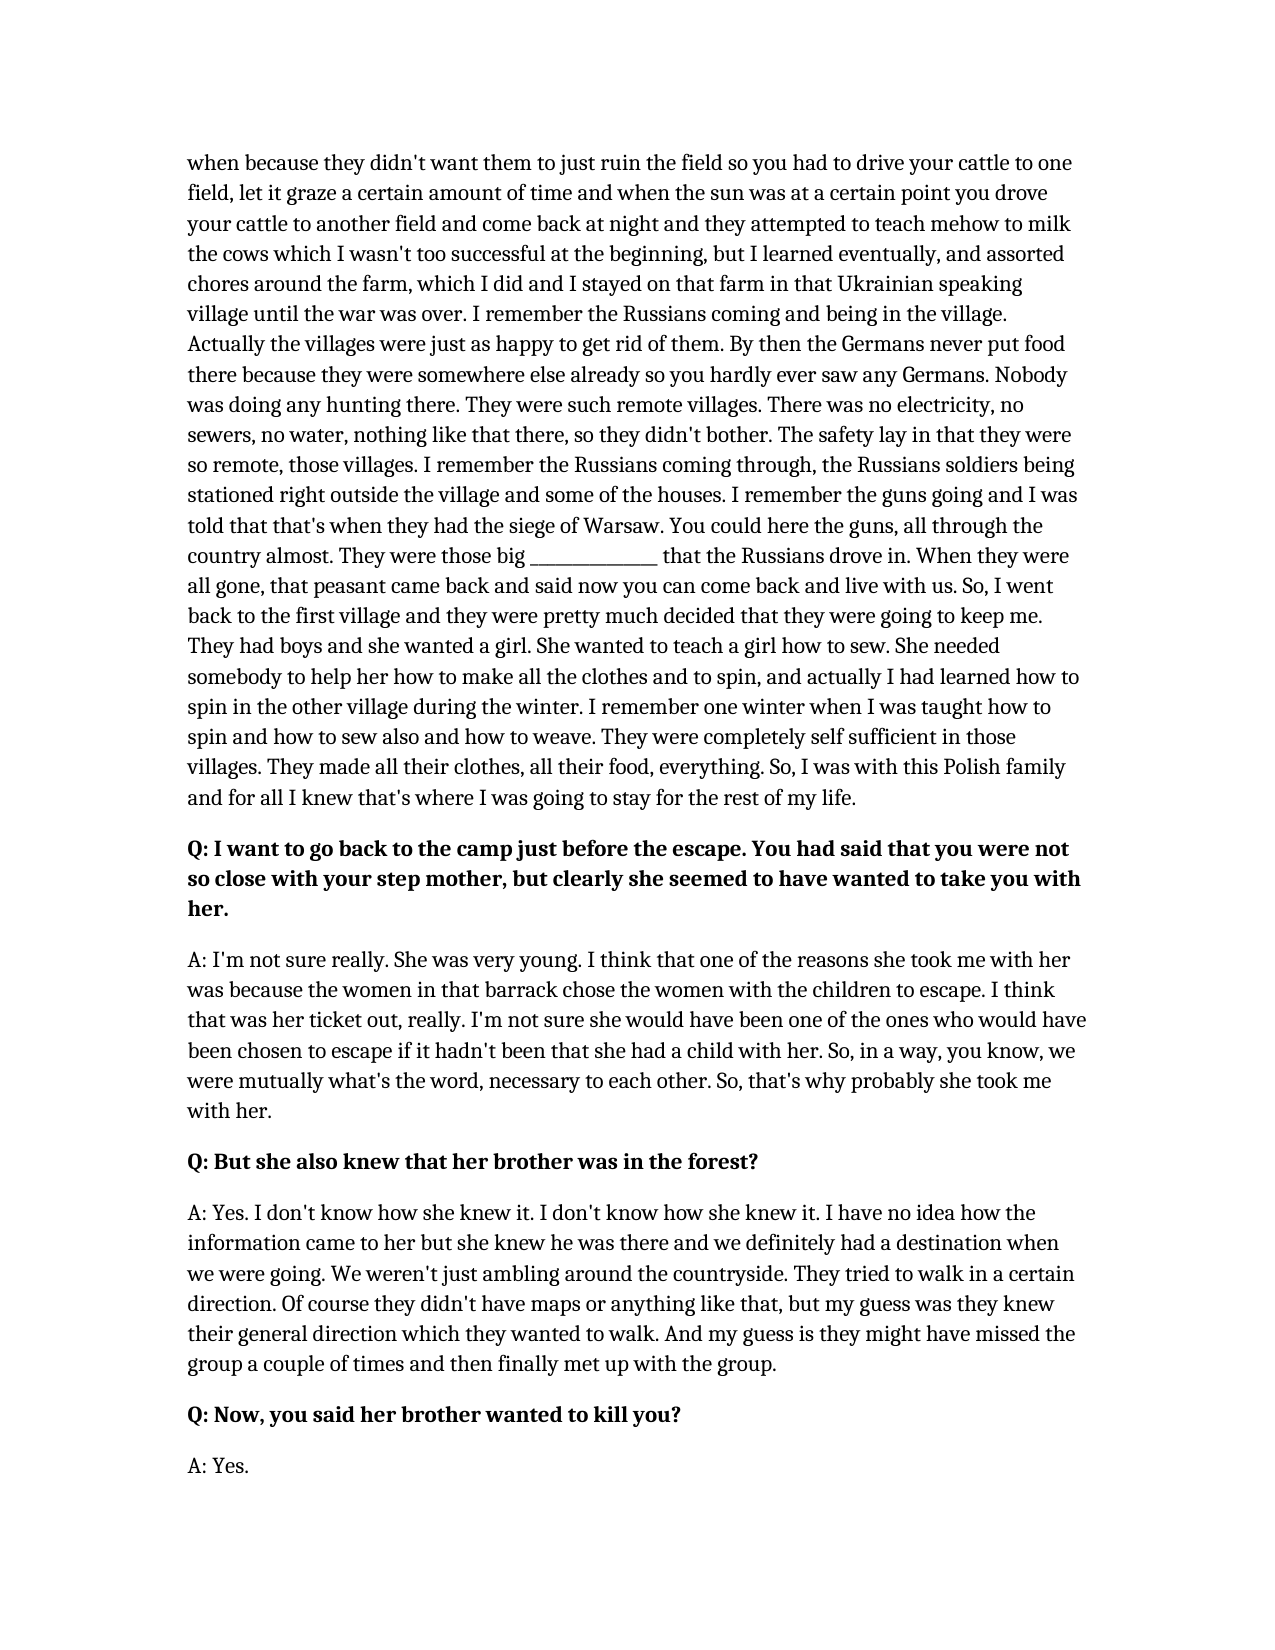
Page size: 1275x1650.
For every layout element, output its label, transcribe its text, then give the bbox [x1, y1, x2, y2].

text A: I'm not sure really. She was very young. I think that one of the reasons she took me with her was because the women in that barrack chose the women with the children to escape. I think that was her ticket out, really. I'm not sure she would have been one of the ones who would have been chosen to escape if it hadn't been that she had a child with her. So, in a way, you know, we were mutually what's the word, necessary to each other. So, that's why probably she took me with her. [187, 947, 1087, 1124]
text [187, 150, 1087, 811]
text A: Yes. I don't know how she knew it. I don't know how she knew it. I have no idea how the information came to her but she knew he was there and we definitely had a destination when we were going. We weren't just ambling around the countryside. They tried to walk in a certain direction. Of course they didn't have maps or anything like that, but my guess was they knew their general direction which they wanted to walk. And my guess is they might have missed the group a couple of times and then finally met up with the group. [187, 1200, 1087, 1377]
text A: Yes. [187, 1453, 1087, 1479]
text Q: But she also knew that her brother was in the forest? [187, 1149, 1087, 1175]
text Q: I want to go back to the camp just before the escape. You had said that you were not so close with your step mother, but clearly she seemed to have wanted to take you with her. [187, 835, 1087, 922]
text Q: Now, you said her brother wanted to kill you? [187, 1402, 1087, 1428]
